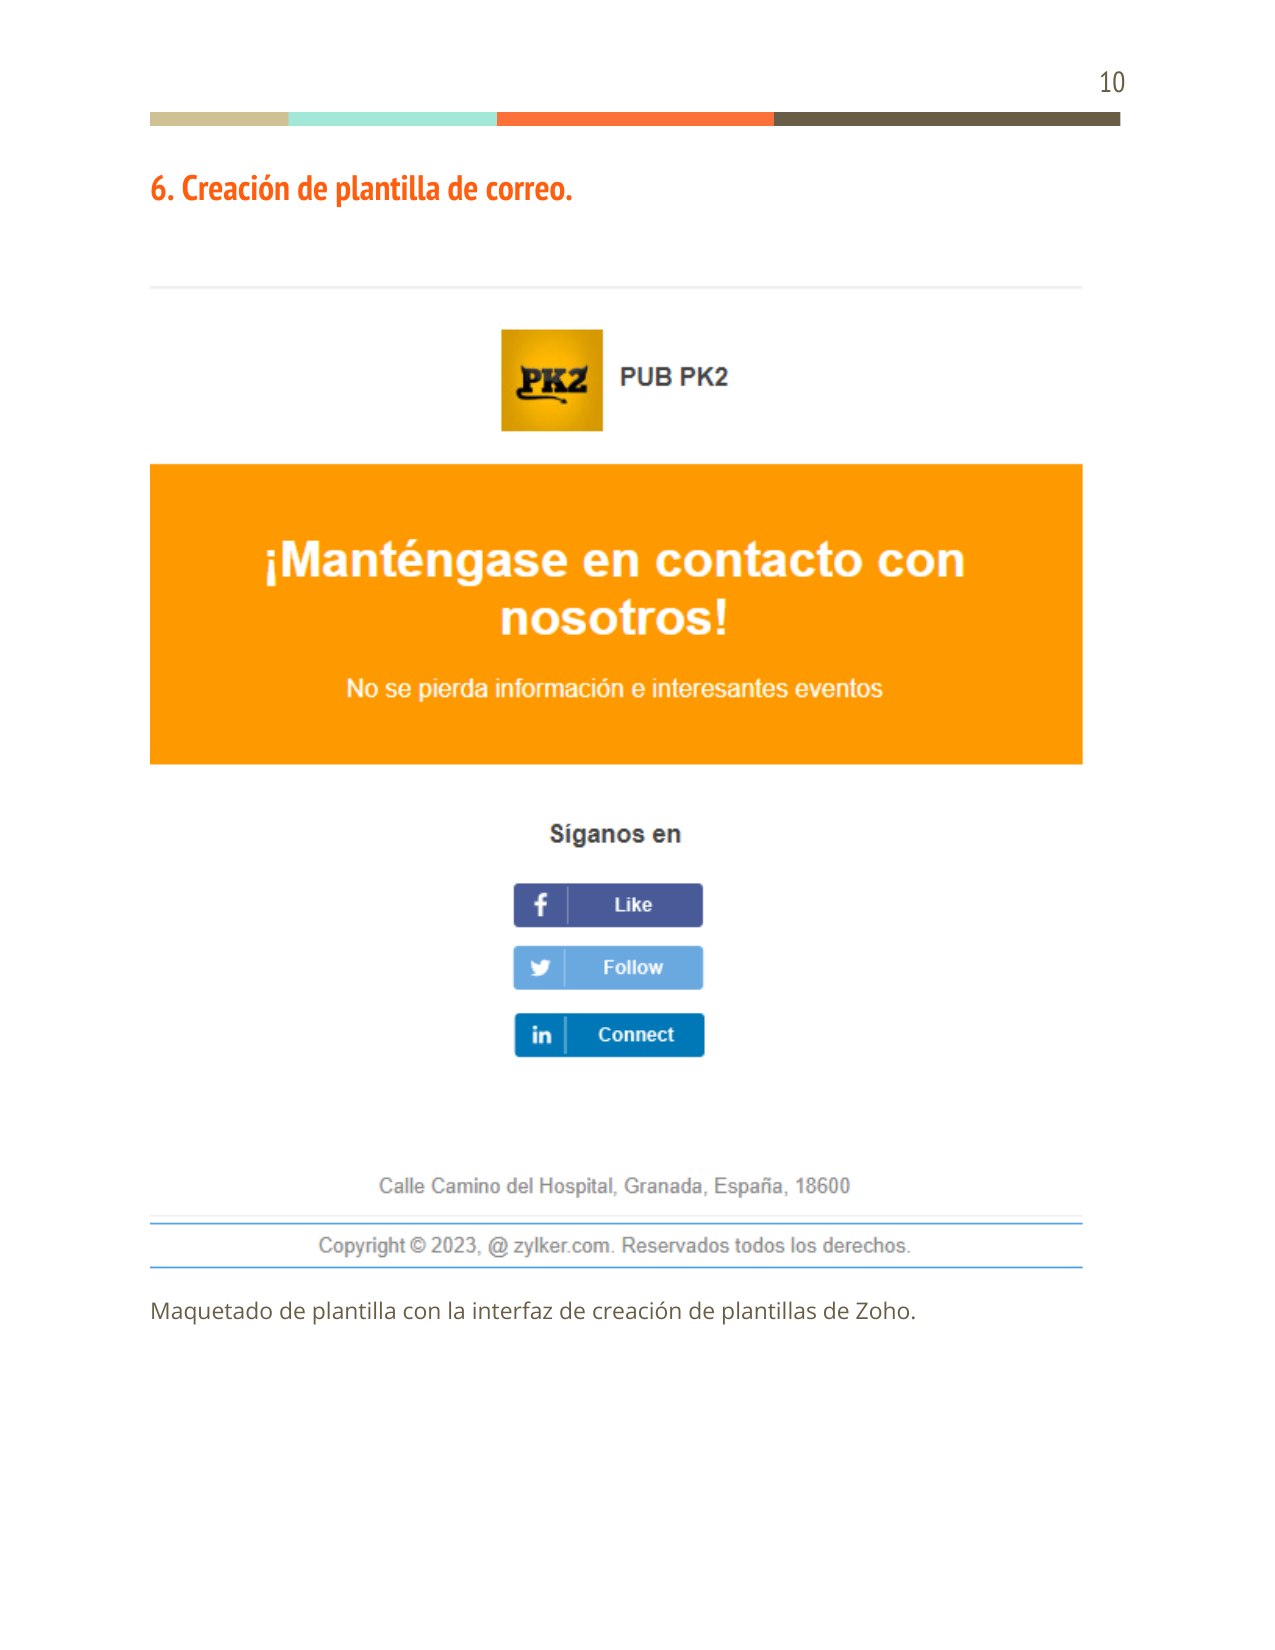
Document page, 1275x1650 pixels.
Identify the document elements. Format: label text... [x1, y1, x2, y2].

picture [150, 286, 1083, 1276]
picture [150, 112, 1121, 126]
text Maquetado de plantilla con la interfaz de creación de plantillas de Zoho. [150, 1295, 1125, 1326]
subtitle 6. Creación de plantilla de correo. [150, 165, 1125, 211]
